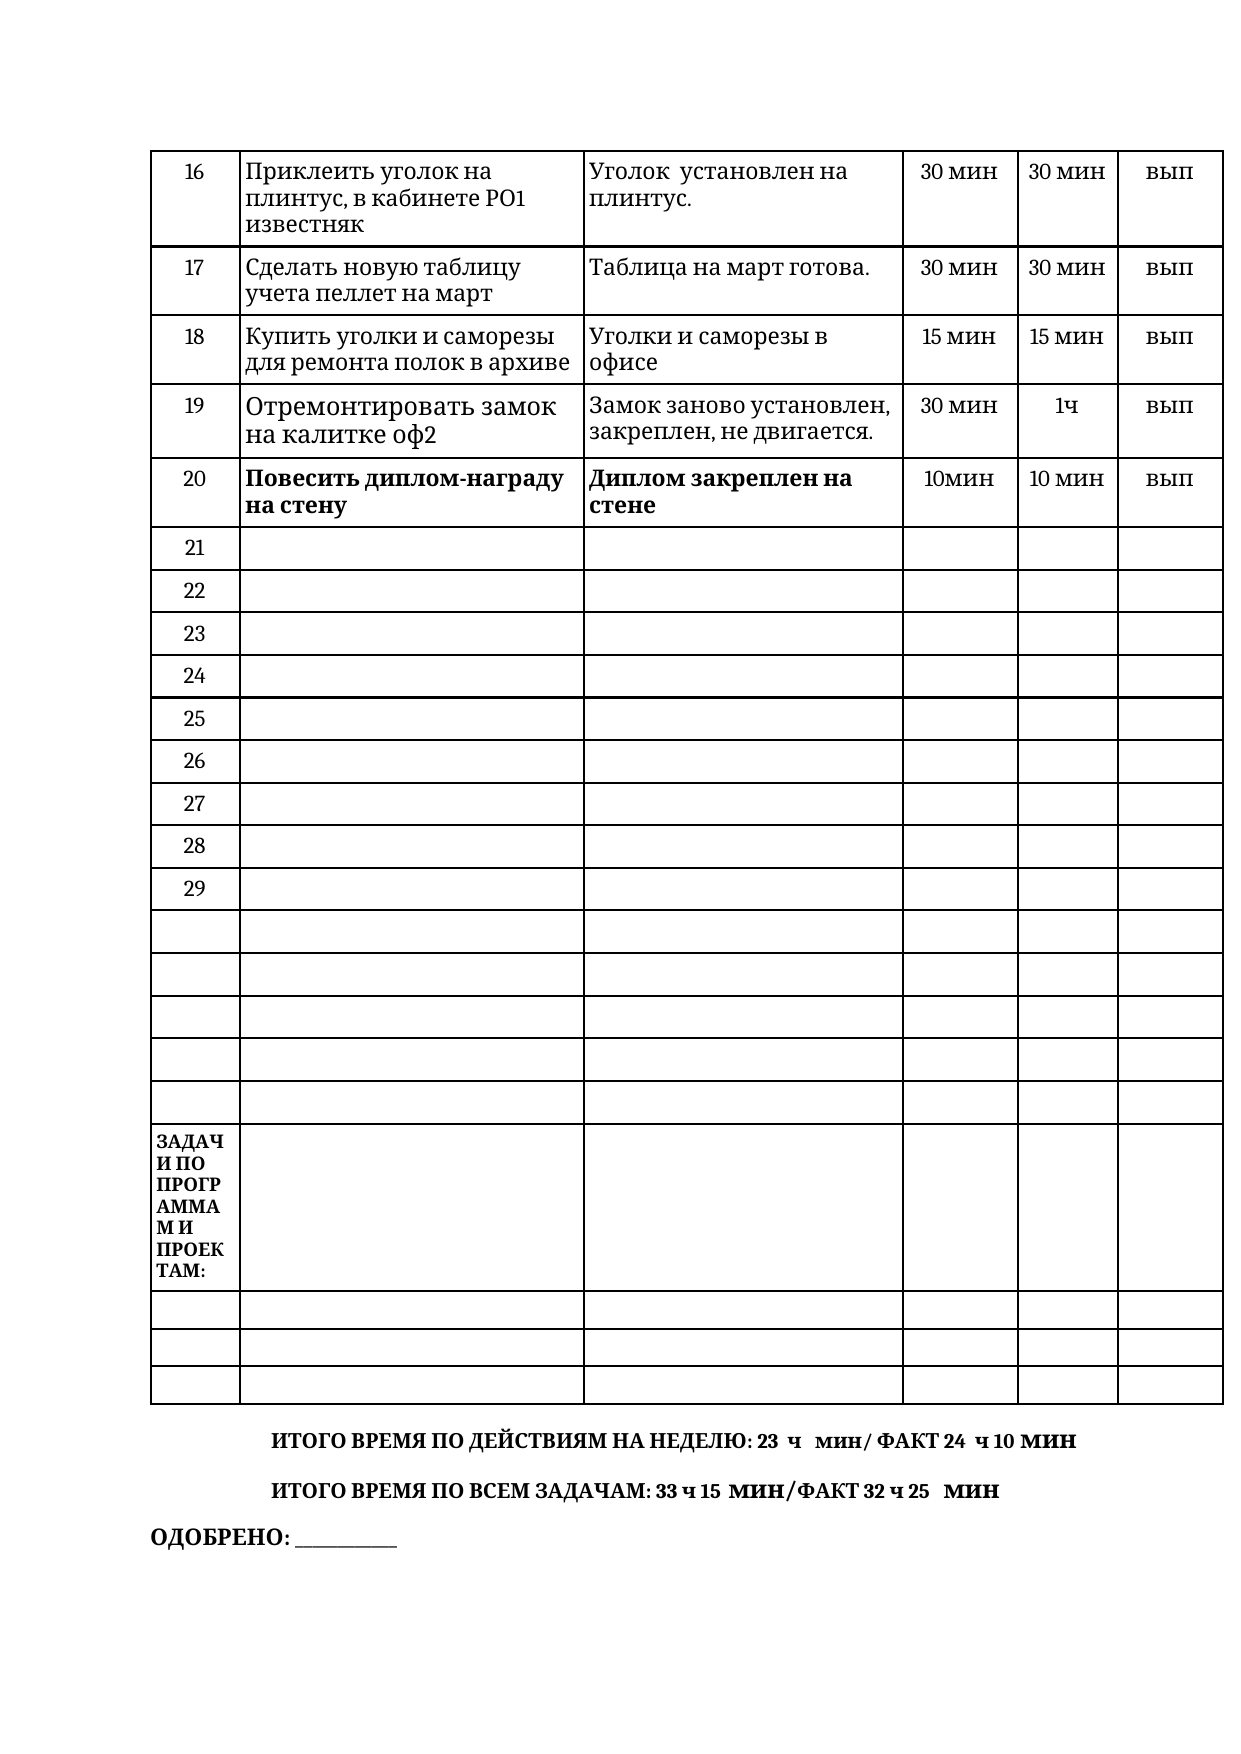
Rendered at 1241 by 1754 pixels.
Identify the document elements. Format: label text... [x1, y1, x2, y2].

table_cell [1119, 656, 1222, 696]
table_cell [585, 997, 902, 1037]
table_cell [241, 528, 583, 568]
table_cell [904, 1330, 1017, 1365]
table_cell [585, 784, 902, 824]
table_cell [585, 1330, 902, 1365]
text ИТОГО ВРЕМЯ ПО ВСЕМ ЗАДАЧАМ: 33 ч 15 мин/ФАКТ 32 ч 25 мин [150, 1476, 1090, 1504]
table_cell [152, 954, 239, 994]
table_cell [152, 1082, 239, 1122]
table_cell Замок заново установлен, закреплен, не двигается. [585, 385, 902, 457]
table_cell 22 [152, 571, 239, 611]
table_cell 10мин [904, 459, 1017, 526]
table_cell 21 [152, 528, 239, 568]
table_cell [1119, 954, 1222, 994]
table_cell [1119, 1039, 1222, 1080]
table_cell [1019, 741, 1117, 782]
table_cell Сделать новую таблицу учета пеллет на март [241, 248, 583, 314]
table_cell [1019, 997, 1117, 1037]
table_cell [1119, 1125, 1222, 1289]
table_cell 30 мин [904, 152, 1017, 245]
table_cell Диплом закреплен на стене [585, 459, 902, 526]
table_cell [585, 826, 902, 867]
table_cell Таблица на март готова. [585, 248, 902, 314]
table_cell вып [1119, 248, 1222, 314]
table_cell 18 [152, 316, 239, 383]
table_cell [904, 741, 1017, 782]
table_cell [1019, 1039, 1117, 1080]
table_cell [585, 1039, 902, 1080]
table_cell [1019, 1367, 1117, 1403]
table_cell Приклеить уголок на плинтус, в кабинете РО1 известняк [241, 152, 583, 245]
table_cell [1119, 1330, 1222, 1365]
table_cell [241, 613, 583, 654]
table_cell [241, 1330, 583, 1365]
table_cell [1119, 699, 1222, 739]
table_cell 30 мин [904, 248, 1017, 314]
table_cell [1019, 699, 1117, 739]
table_cell [904, 1125, 1017, 1289]
table_cell [904, 954, 1017, 994]
table_cell [241, 741, 583, 782]
table_cell [152, 911, 239, 952]
table_cell [585, 1292, 902, 1327]
table_cell 29 [152, 869, 239, 909]
table_cell [585, 1367, 902, 1403]
table_cell [241, 784, 583, 824]
table_cell [585, 1125, 902, 1289]
table_cell [904, 826, 1017, 867]
table_cell [152, 1292, 239, 1327]
table_cell [904, 869, 1017, 909]
table_cell [1119, 571, 1222, 611]
table_cell [1119, 1292, 1222, 1327]
table_cell 30 мин [904, 385, 1017, 457]
table_cell [241, 1039, 583, 1080]
table_cell [1019, 656, 1117, 696]
table_cell [1119, 1367, 1222, 1403]
table_cell [1119, 613, 1222, 654]
table_cell [1119, 1082, 1222, 1122]
table_cell [1119, 784, 1222, 824]
table_cell [904, 911, 1017, 952]
table_cell [1019, 528, 1117, 568]
table_cell [241, 571, 583, 611]
table_cell [585, 911, 902, 952]
table_cell [1019, 1330, 1117, 1365]
table_cell [904, 528, 1017, 568]
table_cell [241, 656, 583, 696]
table_cell Уголки и саморезы в офисе [585, 316, 902, 383]
table_cell [1019, 1125, 1117, 1289]
table_cell [241, 1292, 583, 1327]
table_cell [1119, 911, 1222, 952]
table_cell 19 [152, 385, 239, 457]
table_cell [241, 954, 583, 994]
table_cell [585, 954, 902, 994]
table_cell [1119, 997, 1222, 1037]
table_cell [152, 997, 239, 1037]
table_cell [585, 613, 902, 654]
table_cell [904, 1082, 1017, 1122]
table_cell [904, 613, 1017, 654]
table_cell [1119, 869, 1222, 909]
table_cell 15 мин [1019, 316, 1117, 383]
table_cell [585, 1082, 902, 1122]
table_cell [904, 656, 1017, 696]
table_cell [241, 699, 583, 739]
table_cell 30 мин [1019, 248, 1117, 314]
table_cell [1119, 528, 1222, 568]
table_cell [904, 1039, 1017, 1080]
table_cell [1119, 741, 1222, 782]
table_cell [585, 869, 902, 909]
table_cell [1019, 571, 1117, 611]
table_cell 20 [152, 459, 239, 526]
table_cell 28 [152, 826, 239, 867]
table_cell [1019, 784, 1117, 824]
table_cell 30 мин [1019, 152, 1117, 245]
table_cell 10 мин [1019, 459, 1117, 526]
table_cell [1019, 826, 1117, 867]
table_cell [152, 1367, 239, 1403]
table_cell вып [1119, 316, 1222, 383]
table_cell [241, 1367, 583, 1403]
table_cell [904, 571, 1017, 611]
table_cell [1019, 869, 1117, 909]
table_cell [241, 1125, 583, 1289]
text ИТОГО ВРЕМЯ ПО ДЕЙСТВИЯМ НА НЕДЕЛЮ: 23 ч мин/ ФАКТ 24 ч 10 мин [150, 1426, 1090, 1455]
text ОДОБРЕНО: ____________ [150, 1525, 1090, 1551]
table_cell [904, 784, 1017, 824]
table_cell [904, 699, 1017, 739]
table_cell [585, 528, 902, 568]
table_cell 26 [152, 741, 239, 782]
table_cell 27 [152, 784, 239, 824]
table_cell [241, 997, 583, 1037]
table_cell [585, 656, 902, 696]
table_cell [241, 826, 583, 867]
table_cell Уголок установлен на плинтус. [585, 152, 902, 245]
table_cell [585, 741, 902, 782]
table_cell [241, 911, 583, 952]
table_cell 1ч [1019, 385, 1117, 457]
table_cell ЗАДАЧИ ПО ПРОГРАММАМ И ПРОЕКТАМ: [152, 1125, 239, 1289]
table_cell [904, 1292, 1017, 1327]
table_cell [241, 869, 583, 909]
table_cell [1119, 826, 1222, 867]
table_cell [904, 1367, 1017, 1403]
table_cell 24 [152, 656, 239, 696]
table_cell [241, 1082, 583, 1122]
table_cell Повесить диплом-награду на стену [241, 459, 583, 526]
table_cell [1019, 954, 1117, 994]
table_cell [152, 1330, 239, 1365]
table_cell Отремонтировать замок на калитке оф2 [241, 385, 583, 457]
table_cell вып [1119, 459, 1222, 526]
table_cell 15 мин [904, 316, 1017, 383]
table_cell вып [1119, 385, 1222, 457]
table_cell [585, 571, 902, 611]
table_cell 17 [152, 248, 239, 314]
table_cell [1019, 613, 1117, 654]
table_cell [152, 1039, 239, 1080]
table_cell [1019, 911, 1117, 952]
table_cell [904, 997, 1017, 1037]
table_cell [1019, 1082, 1117, 1122]
table_cell [585, 699, 902, 739]
table_cell 23 [152, 613, 239, 654]
table_cell 25 [152, 699, 239, 739]
table_cell 16 [152, 152, 239, 245]
table_cell [1019, 1292, 1117, 1327]
table_cell Купить уголки и саморезы для ремонта полок в архиве [241, 316, 583, 383]
table_cell вып [1119, 152, 1222, 245]
